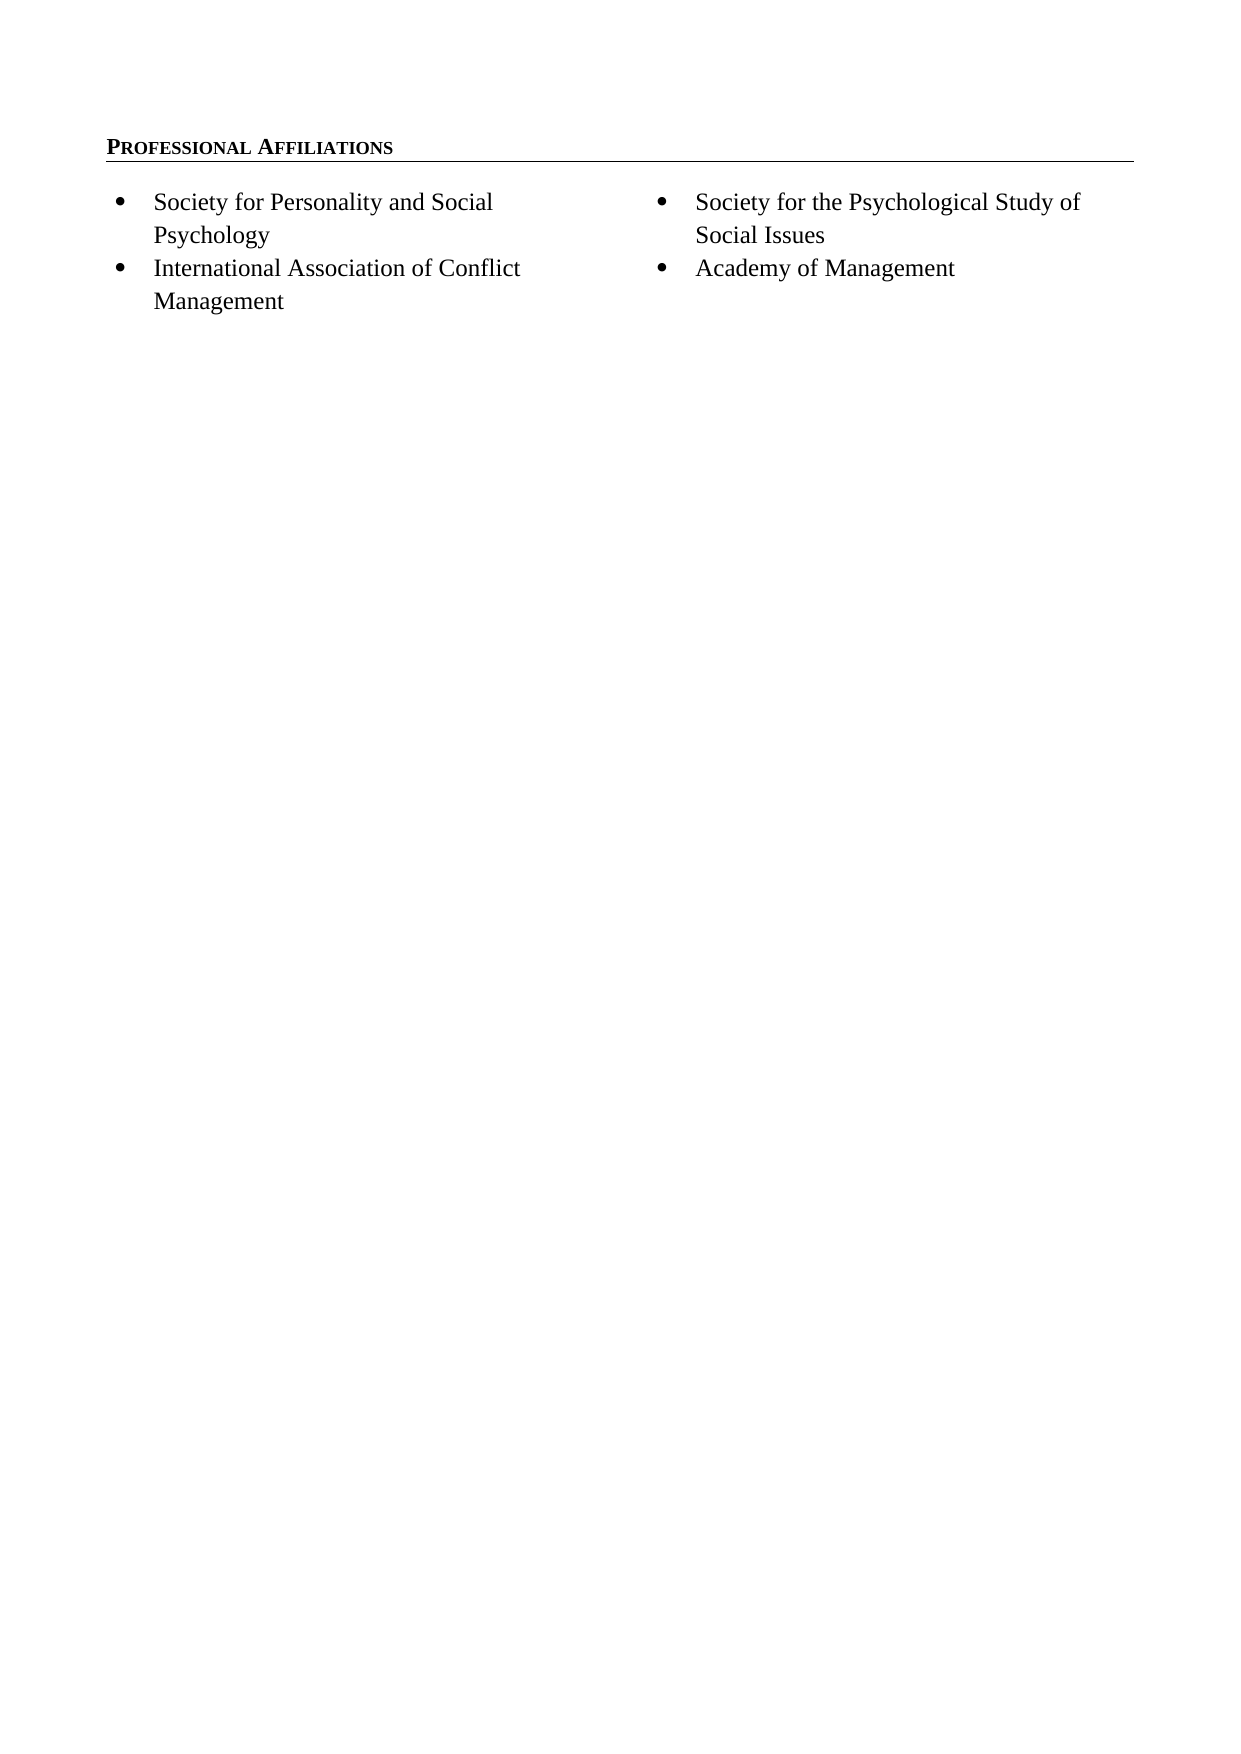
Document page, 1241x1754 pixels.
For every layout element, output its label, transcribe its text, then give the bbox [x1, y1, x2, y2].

subtitle Professional Affiliations [106, 133, 1134, 161]
list Society for Personality and Social Psychology [116, 187, 583, 249]
list Academy of Management [658, 253, 1134, 282]
list Society for the Psychological Study of Social Issues [658, 187, 1134, 249]
list International Association of Conflict Management [116, 253, 583, 315]
